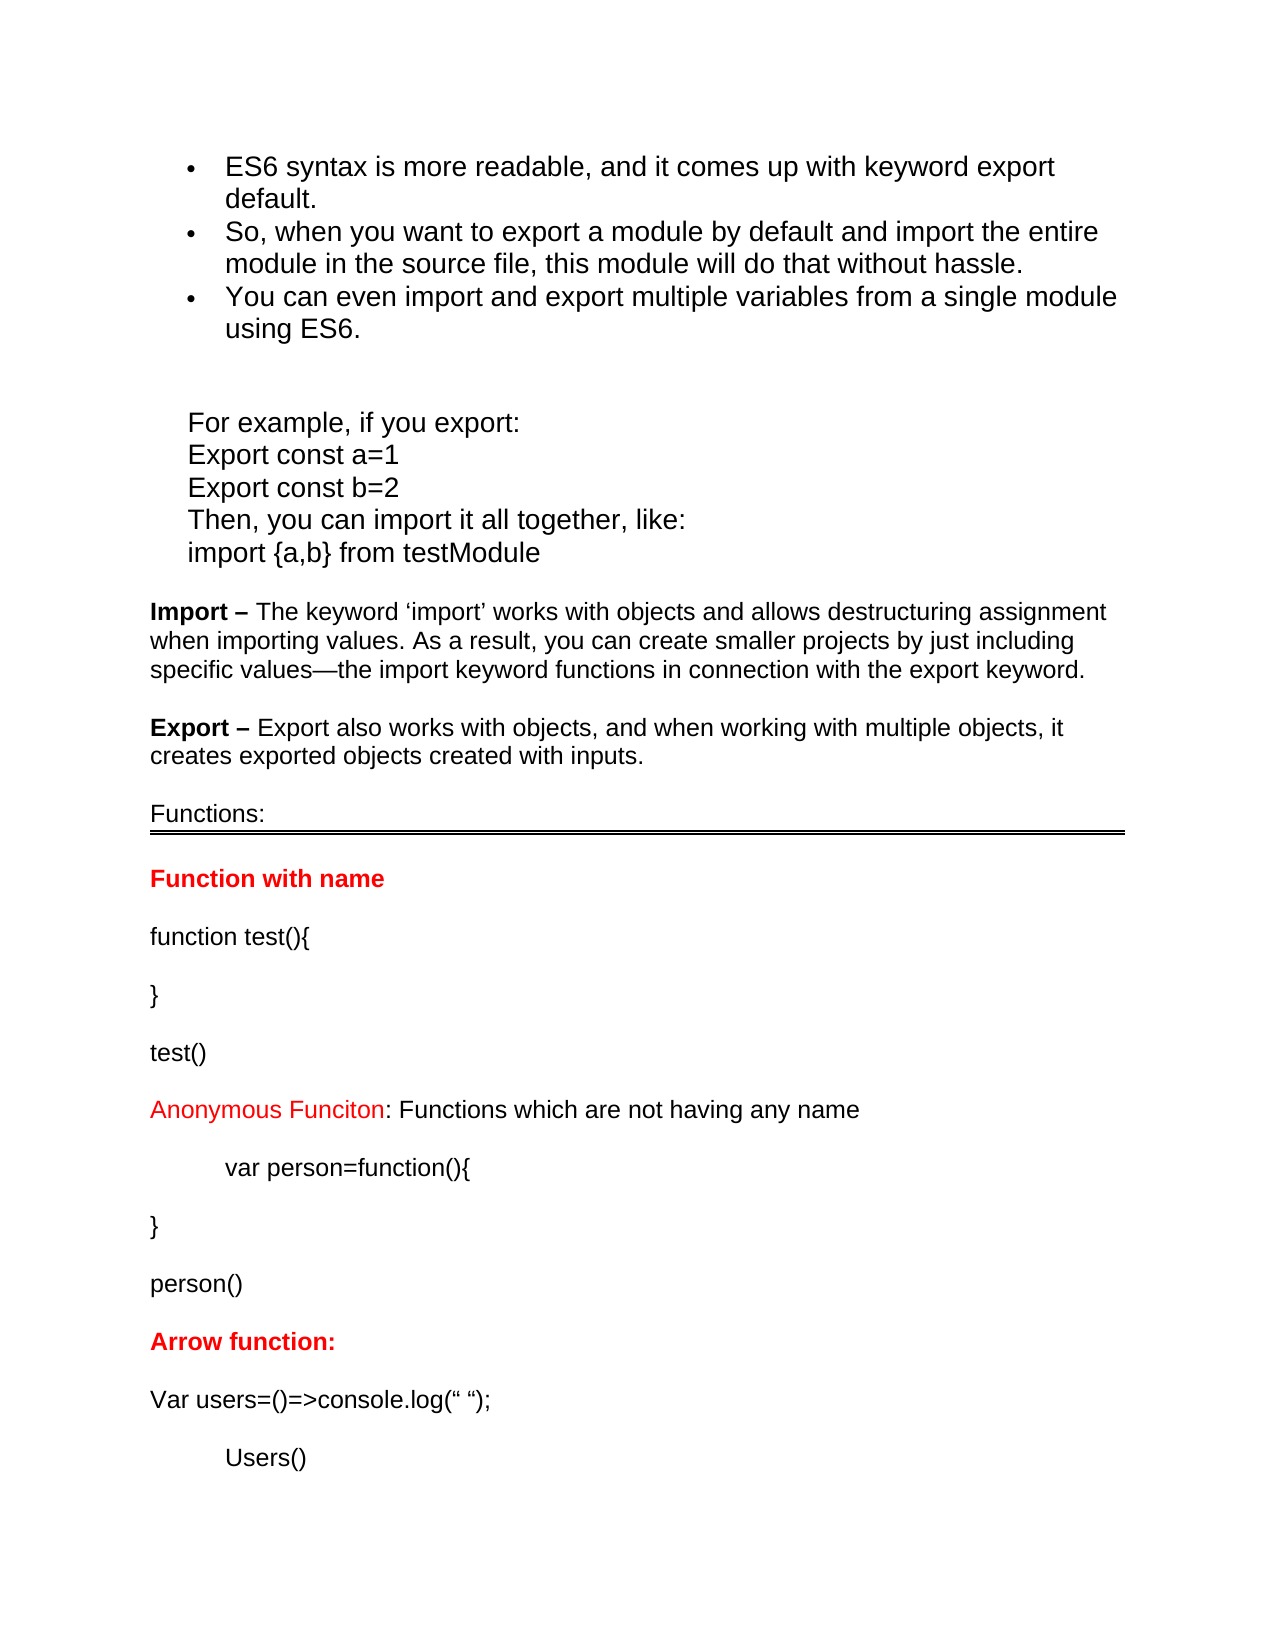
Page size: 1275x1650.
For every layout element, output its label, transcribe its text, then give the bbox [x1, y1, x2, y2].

text Function with name [150, 864, 1125, 893]
text function test(){ [150, 922, 1125, 951]
text Users() [150, 1443, 1125, 1472]
text Var users=()=>console.log(“ “); [150, 1385, 1125, 1414]
text var person=function(){ [150, 1153, 1125, 1182]
text test() [150, 1038, 1125, 1066]
list You can even import and export multiple variables from a single module using ES6. [187, 279, 1125, 344]
list ES6 syntax is more readable, and it comes up with keyword export default. [187, 150, 1125, 215]
text Import – The keyword ‘import’ works with objects and allows destructuring assignment when importing values. As a result, you can create smaller projects by just including specific values—the import keyword functions in connection with the export keyword. [150, 597, 1125, 683]
text Export – Export also works with objects, and when working with multiple objects, it creates exported objects created with inputs. [150, 712, 1125, 770]
text person() [150, 1269, 1125, 1298]
text Arrow function: [150, 1327, 1125, 1356]
list So, when you want to export a module by default and import the entire module in the source file, this module will do that without hassle. [187, 215, 1125, 279]
text } [150, 980, 1125, 1008]
text } [150, 1211, 1125, 1240]
text Functions: [150, 799, 1125, 830]
text Anonymous Funciton: Functions which are not having any name [150, 1096, 1125, 1124]
text For example, if you export: Export const a=1 Export const b=2 Then, you can import it all together, like: import {a,b} from testModule [187, 373, 1125, 568]
